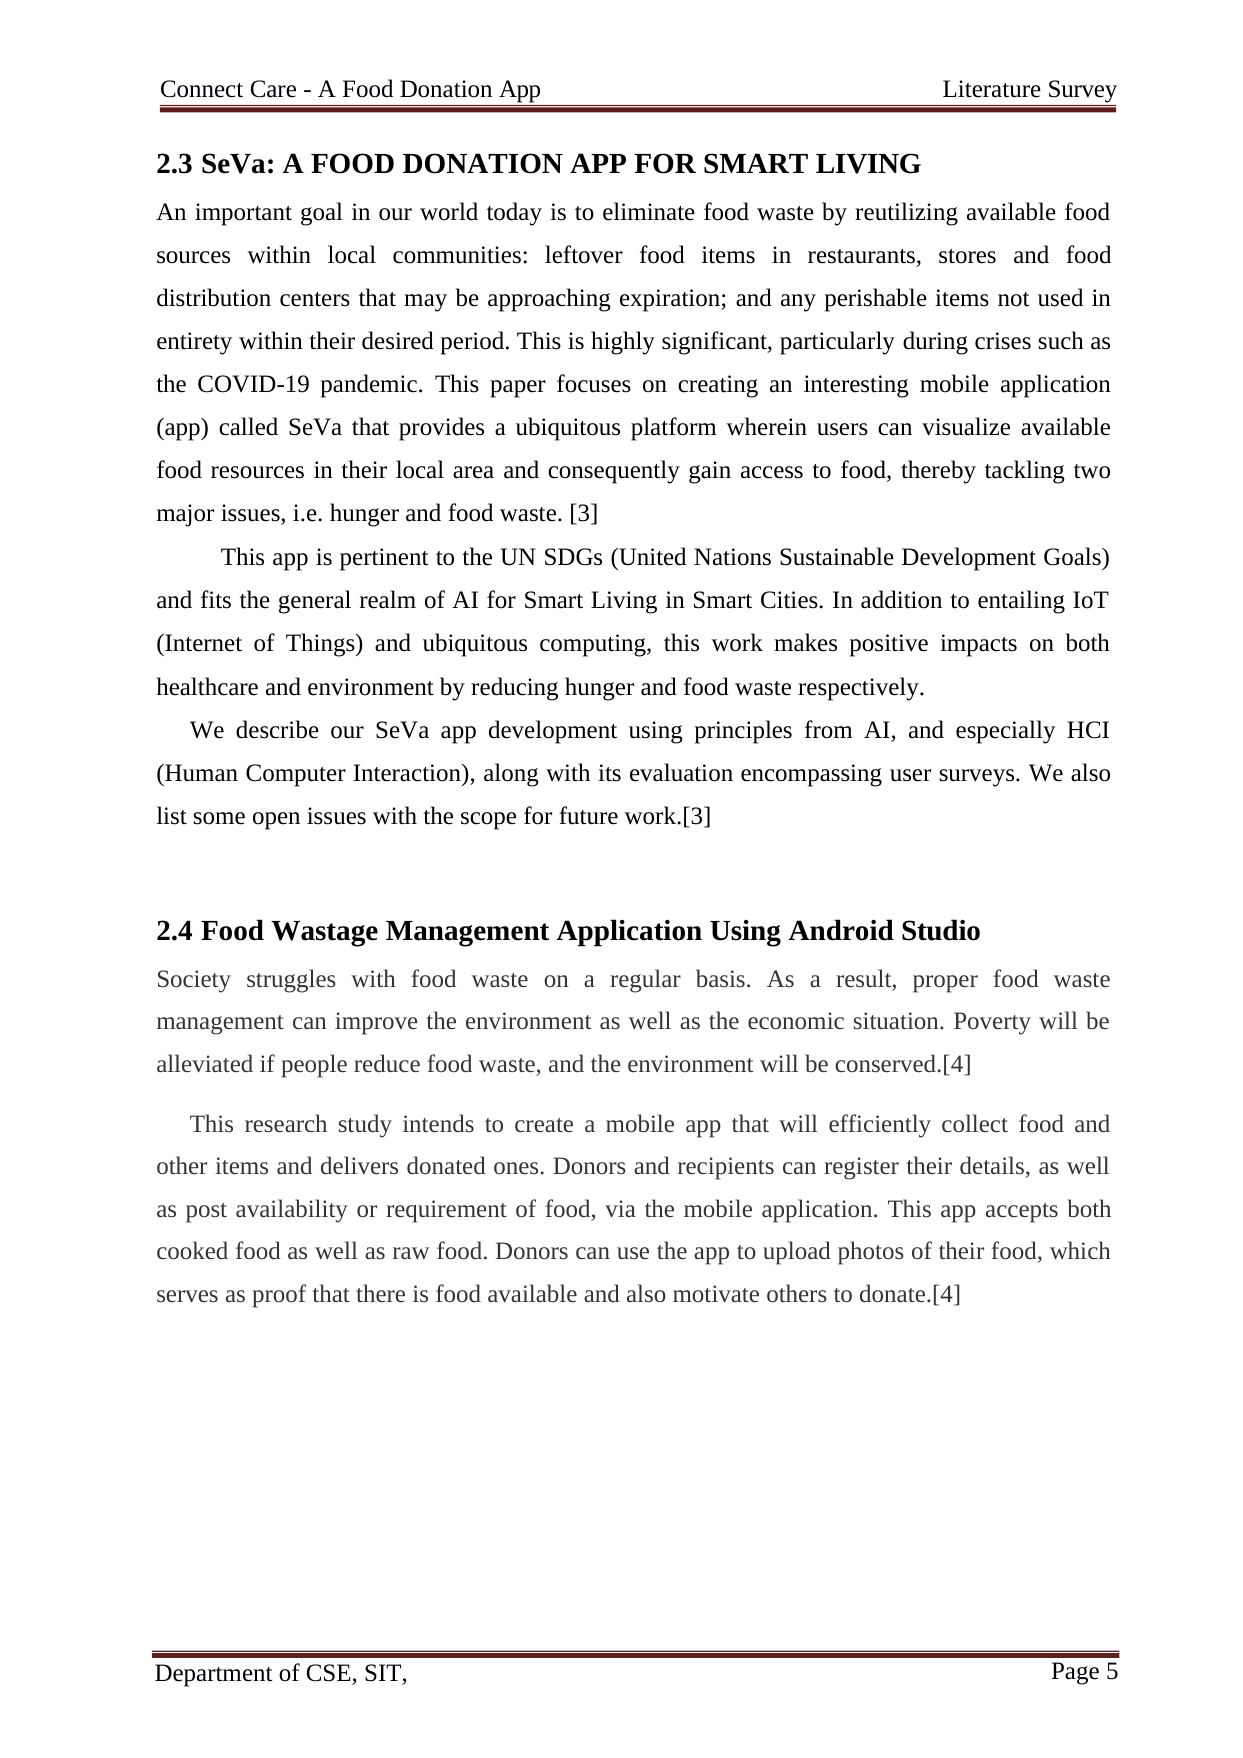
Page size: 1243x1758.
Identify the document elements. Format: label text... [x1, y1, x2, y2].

subtitle SeVa: A FOOD DONATION APP FOR SMART LIVING [156, 146, 1111, 180]
text This app is pertinent to the UN SDGs (United Nations Sustainable Development Goals) and fits the general realm of AI for Smart Living in Smart Cities. In addition to entailing IoT (Internet of Things) and ubiquitous computing, this work makes positive impacts on both healthcare and environment by reducing hunger and food waste respectively. [156, 542, 1111, 700]
subtitle Food Wastage Management Application Using Android Studio [156, 913, 1111, 946]
text An important goal in our world today is to eliminate food waste by reutilizing available food sources within local communities: leftover food items in restaurants, stores and food distribution centers that may be approaching expiration; and any perishable items not used in entirety within their desired period. This is highly significant, particularly during crises such as the COVID-19 pandemic. This paper focuses on creating an interesting mobile application (app) called SeVa that provides a ubiquitous platform wherein users can visualize available food resources in their local area and consequently gain access to food, thereby tackling two major issues, i.e. hunger and food waste. [3] [156, 197, 1111, 527]
text We describe our SeVa app development using principles from AI, and especially HCI (Human Computer Interaction), along with its evaluation encompassing user surveys. We also list some open issues with the scope for future work.[3] [156, 715, 1111, 830]
text This research study intends to create a mobile app that will efficiently collect food and other items and delivers donated ones. Donors and recipients can register their details, as well as post availability or requirement of food, via the mobile application. This app accepts both cooked food as well as raw food. Donors can use the app to upload photos of their food, which serves as proof that there is food available and also motivate others to donate.[4] [156, 1109, 1111, 1307]
text Society struggles with food waste on a regular basis. As a result, proper food waste management can improve the environment as well as the economic situation. Poverty will be alleviated if people reduce food waste, and the environment will be conserved.[4] [156, 964, 1111, 1078]
